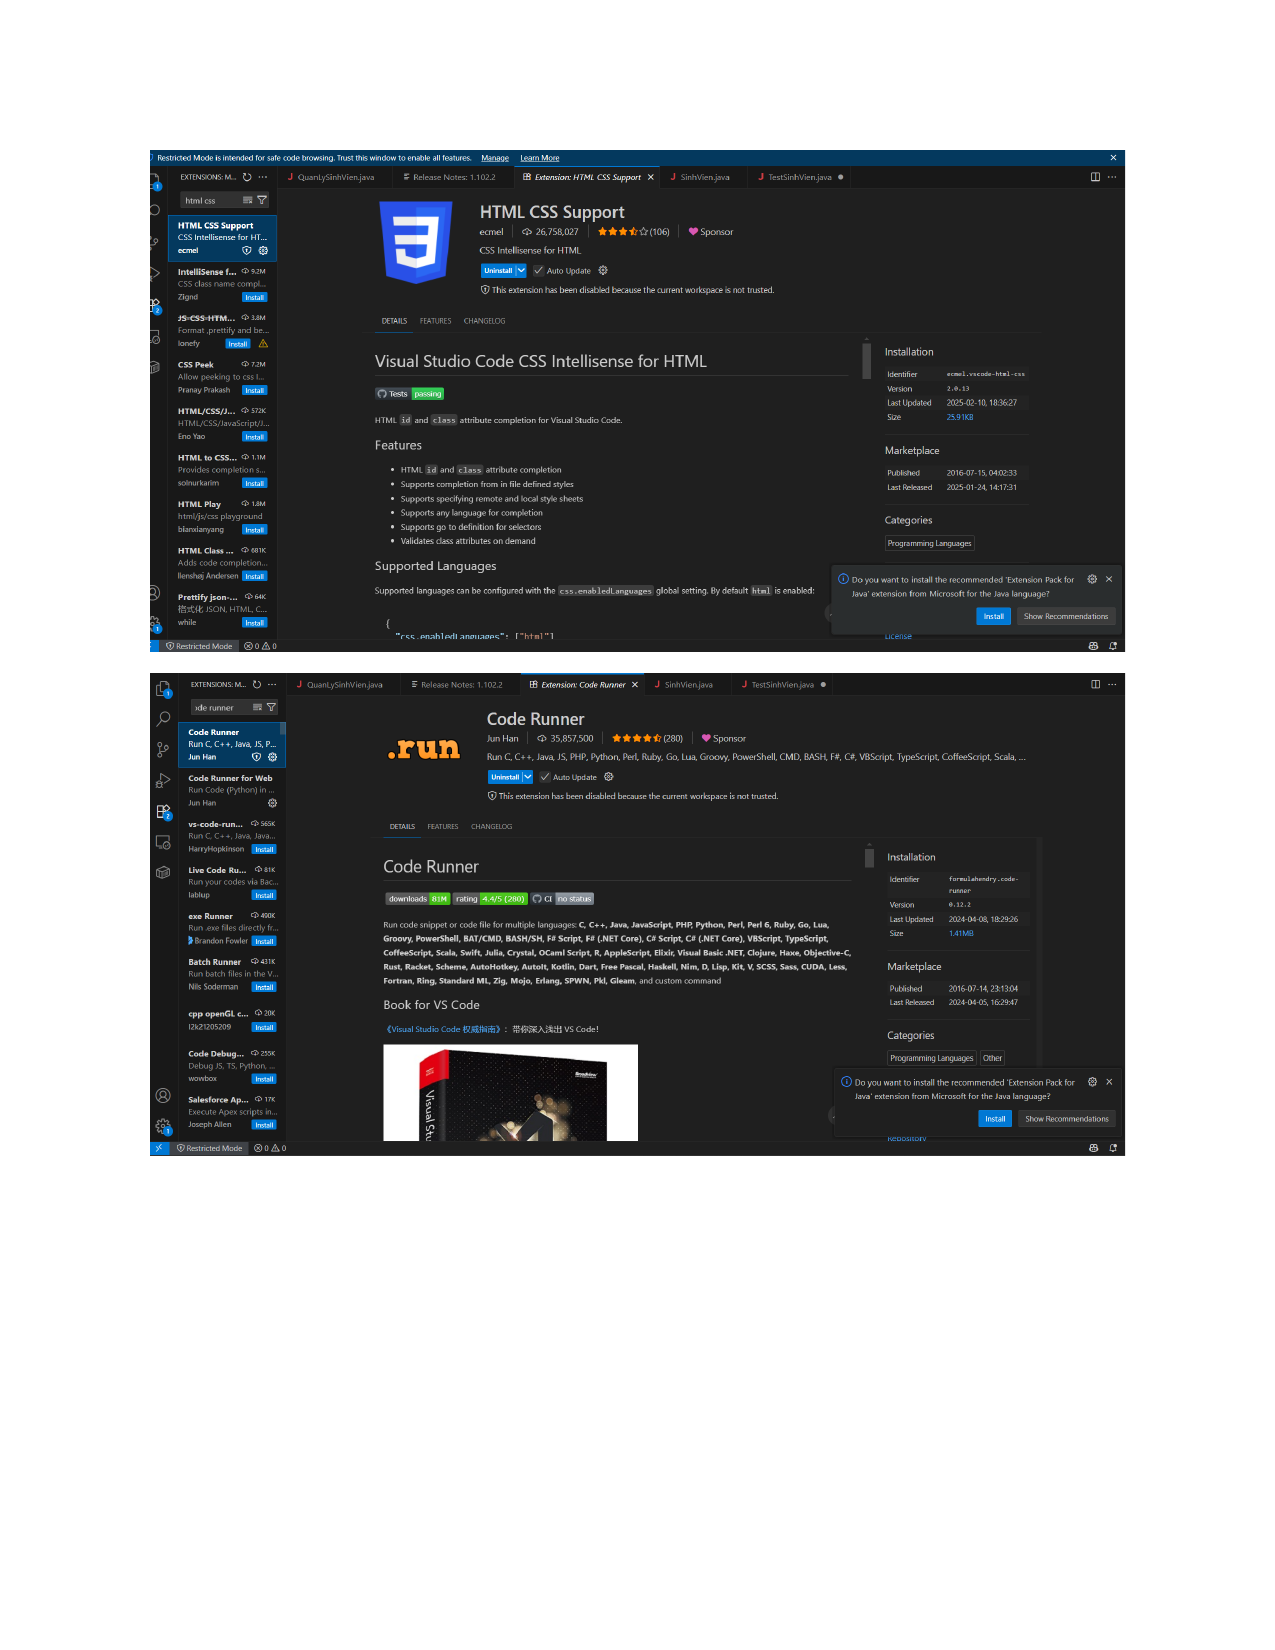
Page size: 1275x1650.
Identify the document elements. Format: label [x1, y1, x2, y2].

picture [150, 150, 1125, 652]
picture [150, 673, 1125, 1156]
